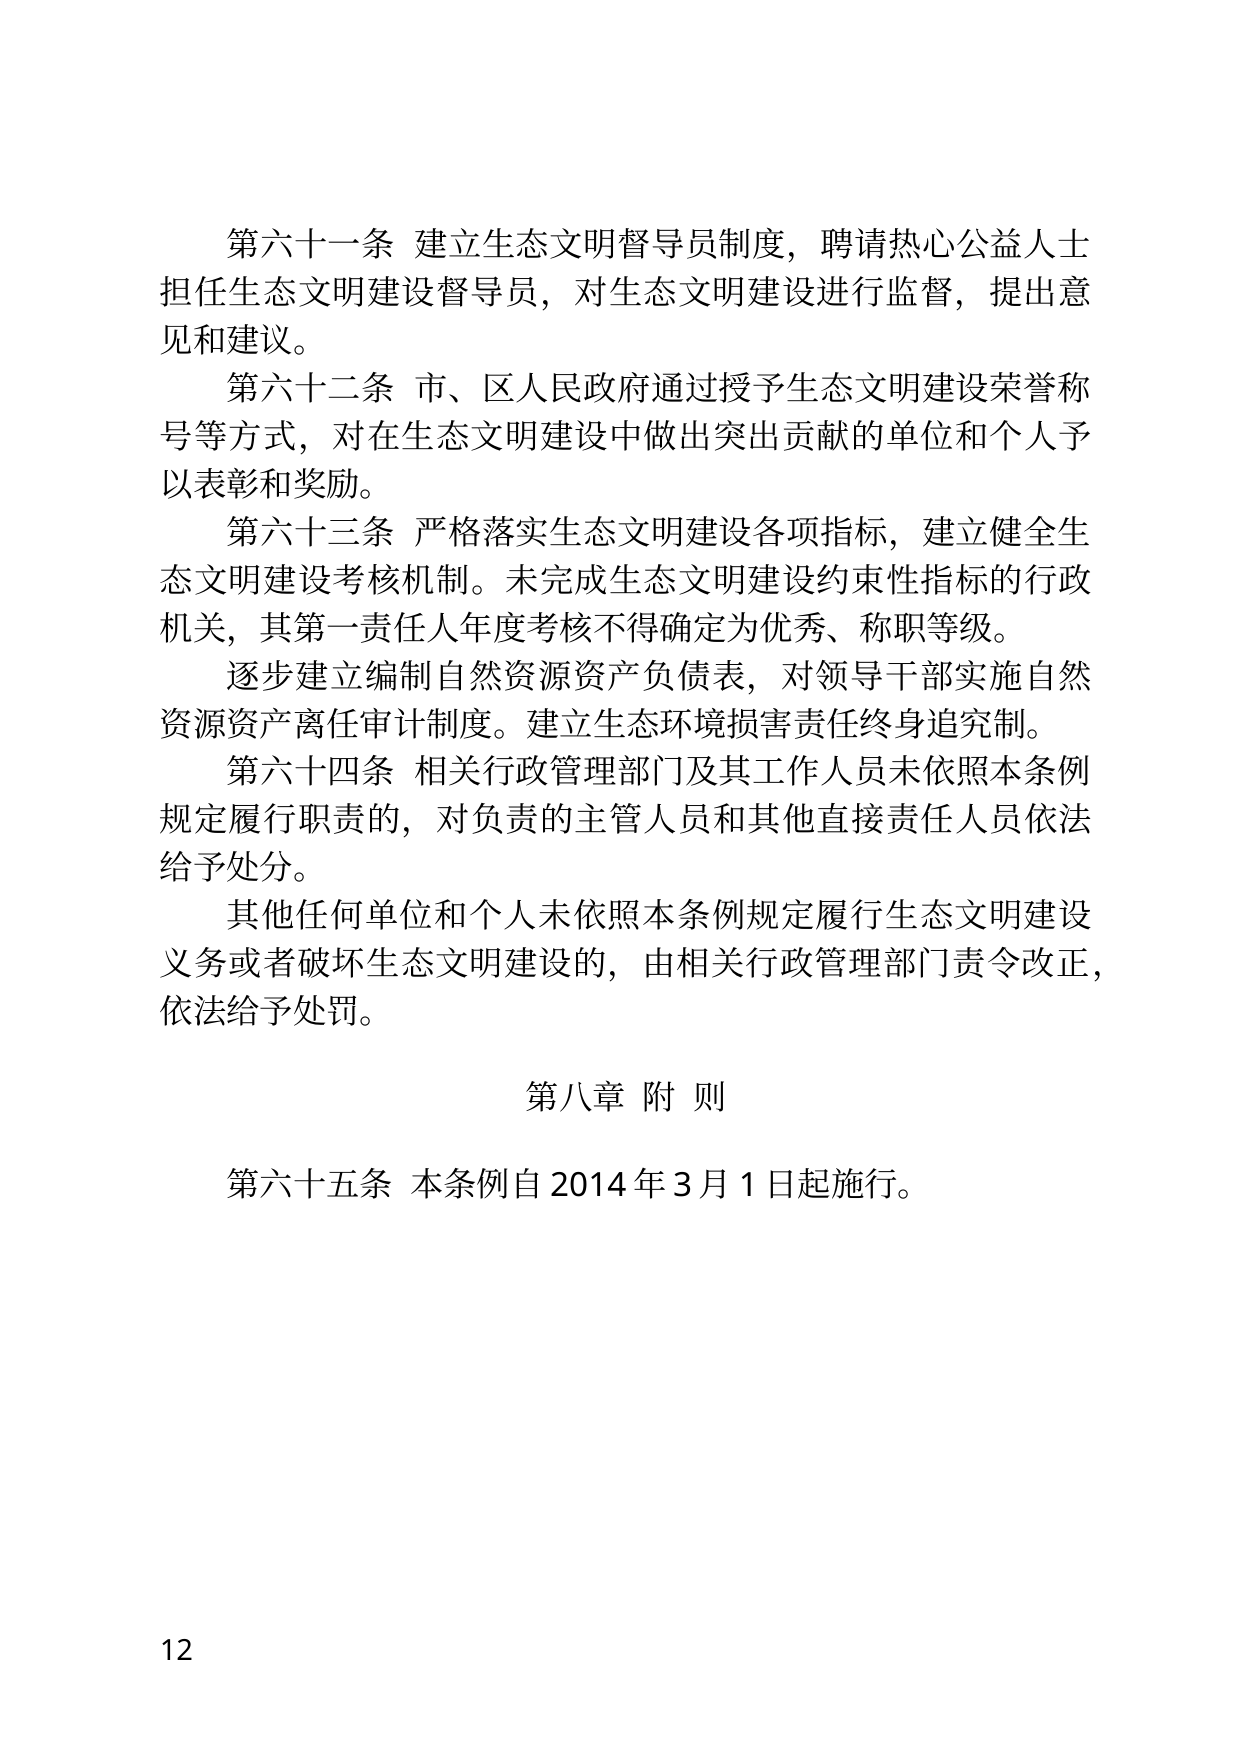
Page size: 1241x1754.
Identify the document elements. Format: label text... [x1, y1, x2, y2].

text 其他任何单位和个人未依照本条例规定履行生态文明建设义务或者破坏生态文明建设的，由相关行政管理部门责令改正，依法给予处罚。 [159, 889, 1093, 1033]
text 逐步建立编制自然资源资产负债表，对领导干部实施自然资源资产离任审计制度。建立生态环境损害责任终身追究制。 [159, 650, 1093, 746]
text 第六十二条 市、区人民政府通过授予生态文明建设荣誉称号等方式，对在生态文明建设中做出突出贡献的单位和个人予以表彰和奖励。 [159, 362, 1093, 506]
text 第八章 附 则 [159, 1071, 1093, 1119]
text 第六十五条 本条例自2014年3月1日起施行。 [159, 1158, 1093, 1206]
text 第六十三条 严格落实生态文明建设各项指标，建立健全生态文明建设考核机制。未完成生态文明建设约束性指标的行政机关，其第一责任人年度考核不得确定为优秀、称职等级。 [159, 506, 1093, 650]
text 第六十一条 建立生态文明督导员制度，聘请热心公益人士担任生态文明建设督导员，对生态文明建设进行监督，提出意见和建议。 [159, 218, 1093, 362]
text 第六十四条 相关行政管理部门及其工作人员未依照本条例规定履行职责的，对负责的主管人员和其他直接责任人员依法给予处分。 [159, 746, 1093, 889]
